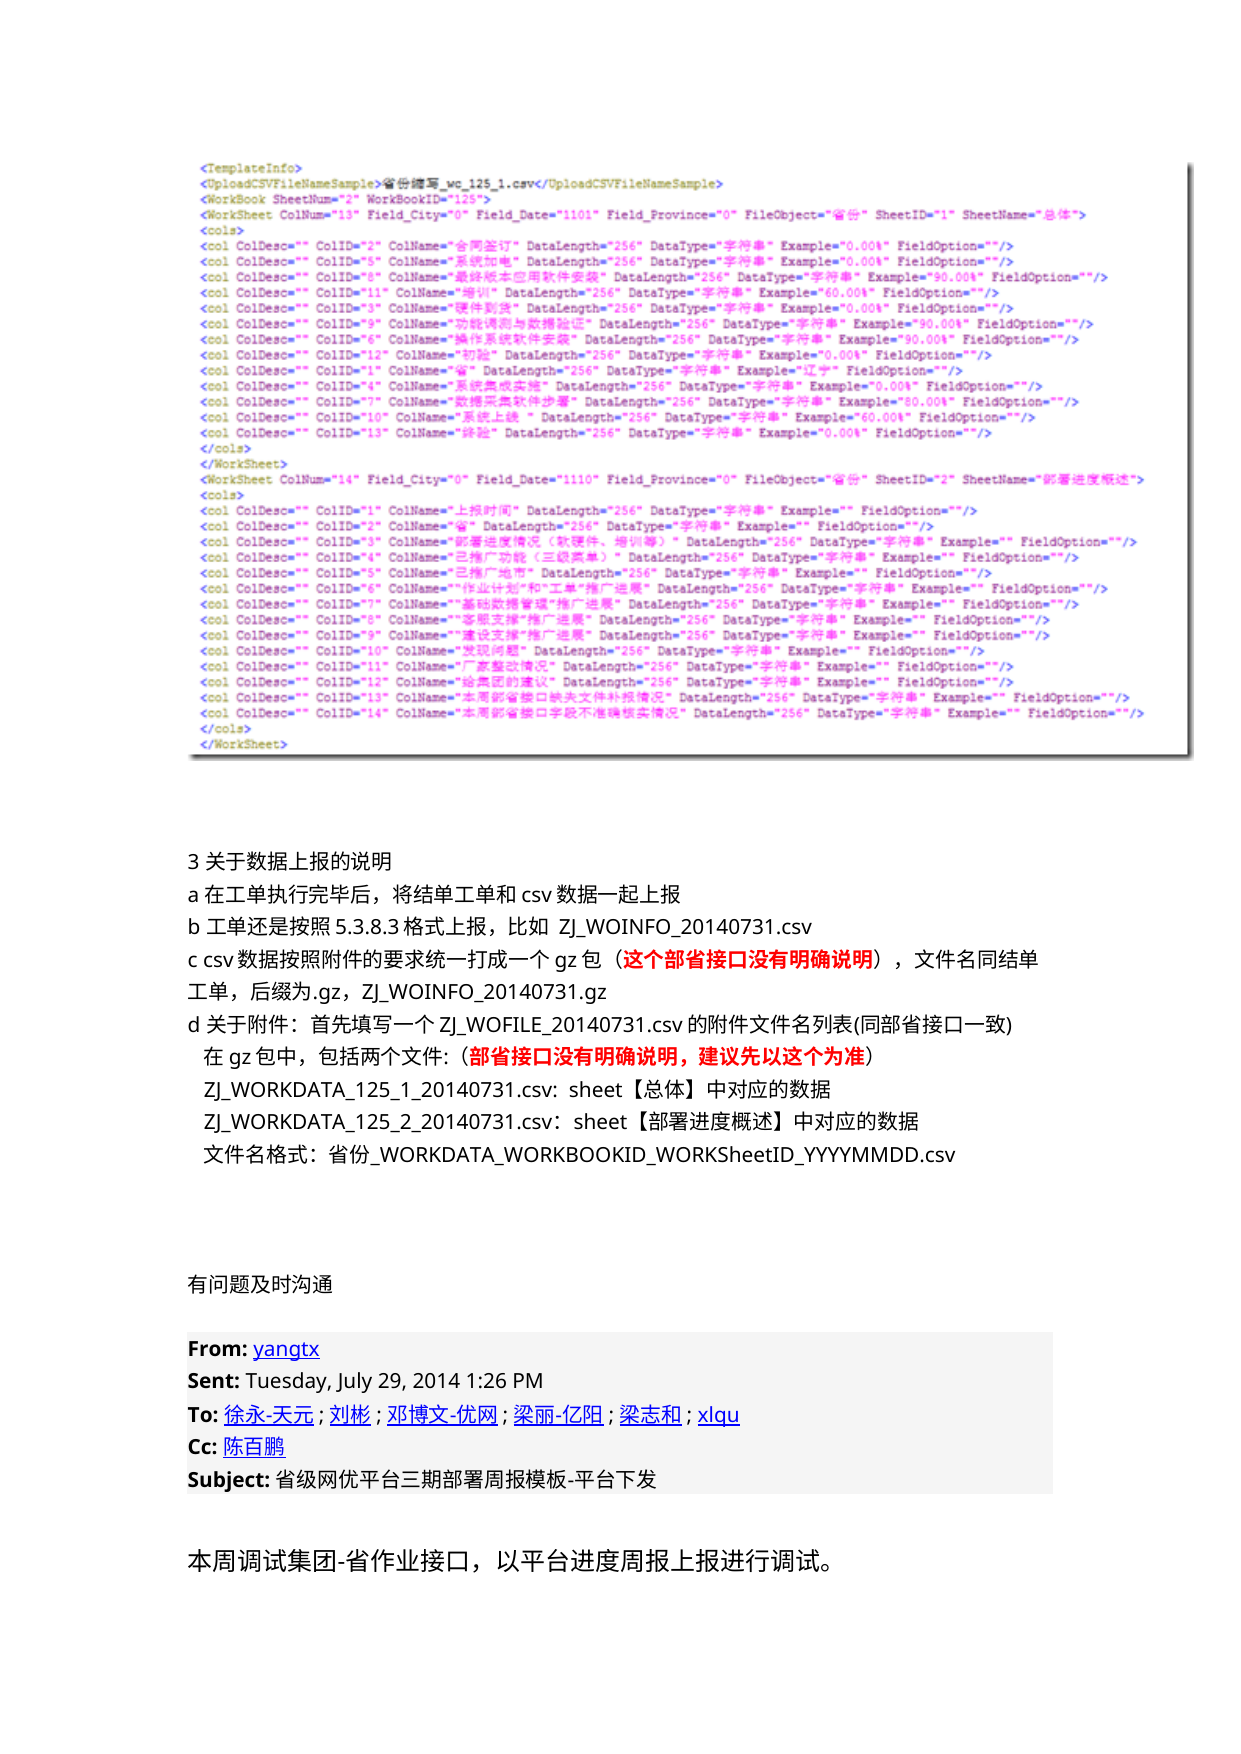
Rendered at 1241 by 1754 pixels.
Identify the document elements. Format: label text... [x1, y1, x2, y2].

text ZJ_WORKDATA_125_2_20140731.csv：sheet【部署进度概述】中对应的数据 [187, 1104, 1053, 1137]
text 本周调试集团-省作业接口，以平台进度周报上报进行调试。 [187, 1527, 1053, 1592]
text To: 徐永-天元 ; 刘彬 ; 邓博文-优网 ; 梁丽-亿阳 ; 梁志和 ; xlqu [187, 1397, 1053, 1429]
text b 工单还是按照5.3.8.3格式上报，比如 ZJ_WOINFO_20140731.csv [187, 909, 1053, 942]
text a 在工单执行完毕后，将结单工单和csv数据一起上报 [187, 877, 1053, 909]
text 在gz包中，包括两个文件:（部省接口没有明确说明，建议先以这个为准） [187, 1039, 1053, 1072]
text d 关于附件：首先填写一个ZJ_WOFILE_20140731.csv的附件文件名列表(同部省接口一致) [187, 1007, 1053, 1039]
text Subject: 省级网优平台三期部署周报模板-平台下发 [187, 1462, 1053, 1494]
picture [187, 162, 1194, 761]
text 文件名格式：省份_WORKDATA_WORKBOOKID_WORKSheetID_YYYYMMDD.csv [187, 1137, 1053, 1169]
text 3 关于数据上报的说明 [187, 844, 1053, 877]
text Cc: 陈百鹏 [187, 1429, 1053, 1462]
text From: yangtx [187, 1332, 1053, 1364]
text ZJ_WORKDATA_125_1_20140731.csv: sheet【总体】中对应的数据 [187, 1072, 1053, 1104]
text c csv数据按照附件的要求统一打成一个gz包（这个部省接口没有明确说明），文件名同结单工单，后缀为.gz，ZJ_WOINFO_20140731.gz [187, 942, 1053, 1007]
text Sent: Tuesday, July 29, 2014 1:26 PM [187, 1364, 1053, 1397]
text 有问题及时沟通 [187, 1267, 1053, 1299]
